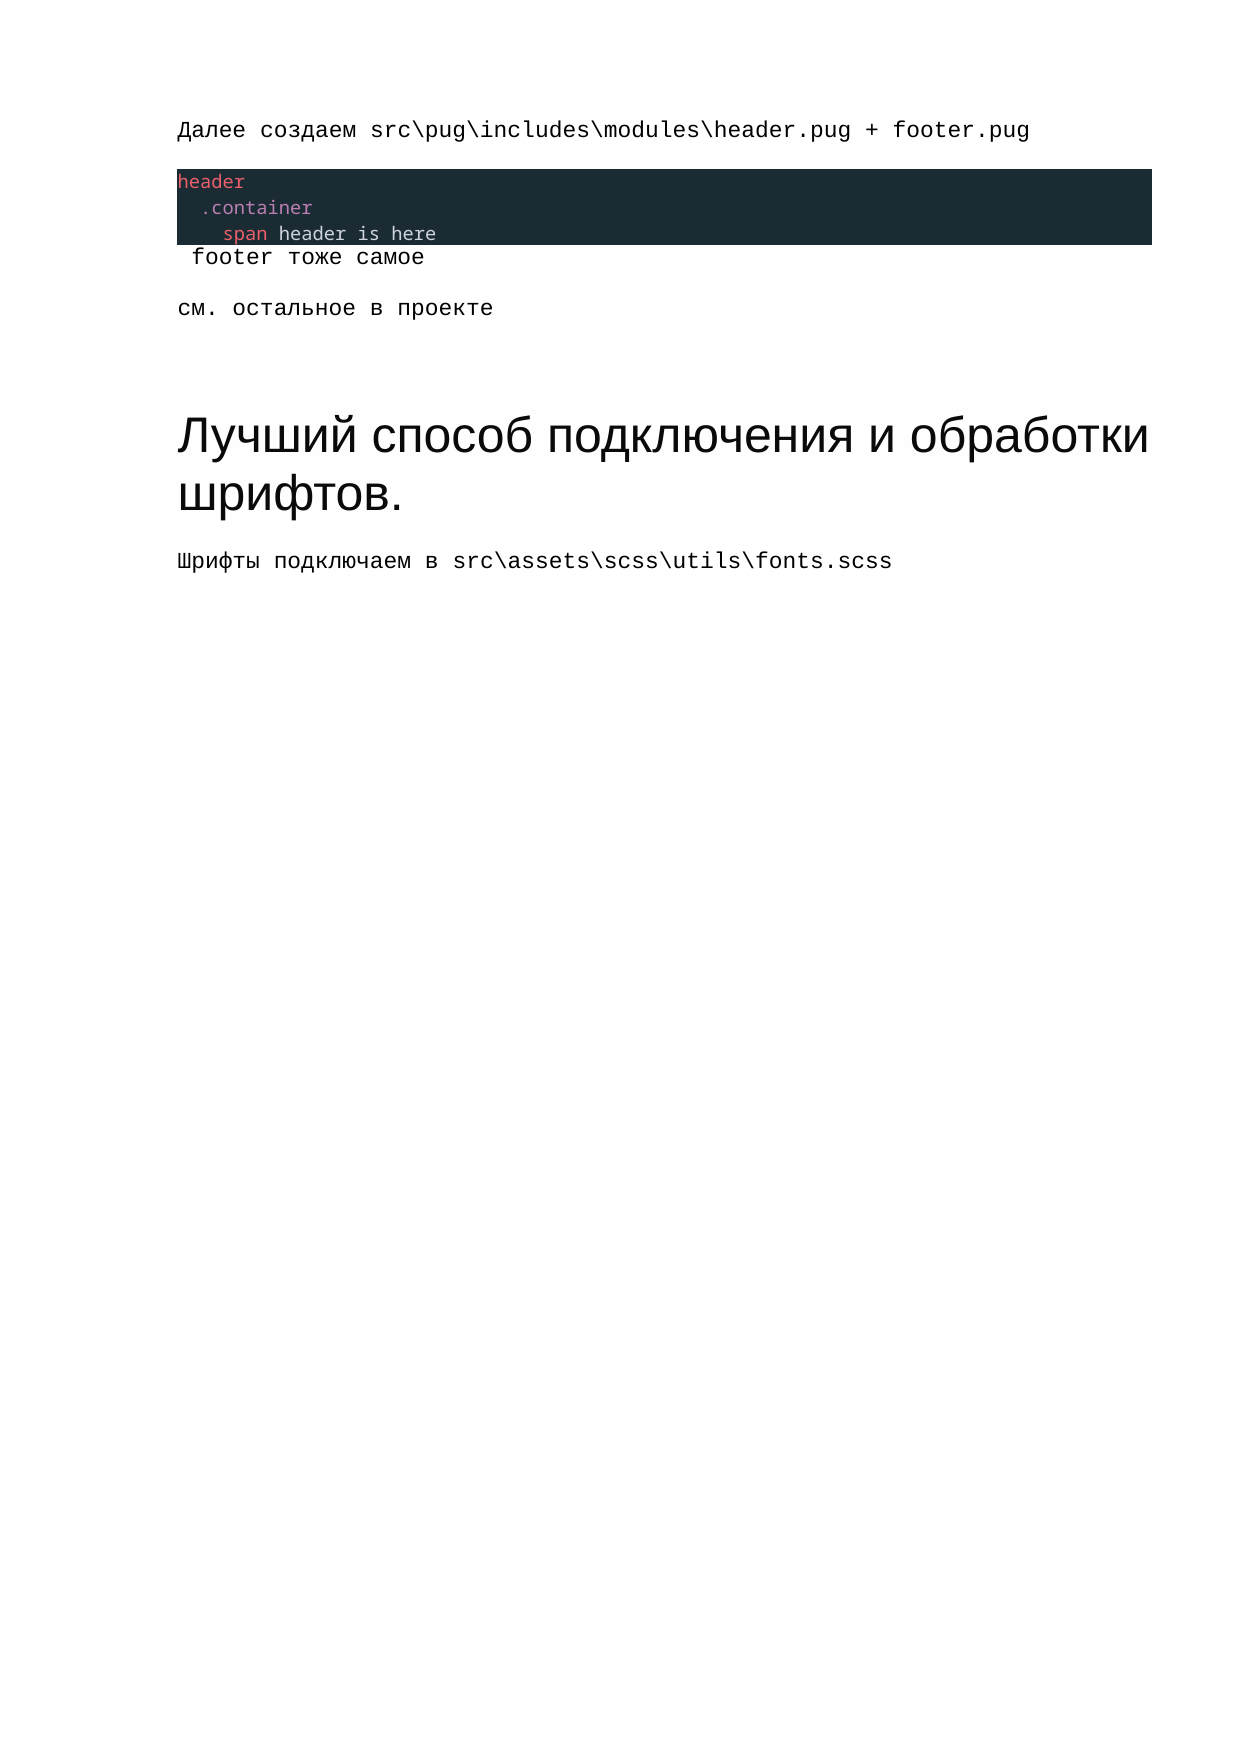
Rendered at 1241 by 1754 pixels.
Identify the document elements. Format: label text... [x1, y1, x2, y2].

text header [177, 169, 1152, 194]
text Далее создаем src\pug\includes\modules\header.pug + footer.pug [177, 118, 1152, 144]
text Шрифты подключаем в src\assets\scss\utils\fonts.scss [177, 550, 1152, 576]
text span header is here [177, 220, 1152, 245]
text см. остальное в проекте [177, 296, 1152, 322]
subtitle Лучший способ подключения и обработки шрифтов. [177, 406, 1152, 521]
text .container [177, 194, 1152, 220]
text footer тоже самое [177, 245, 1152, 271]
